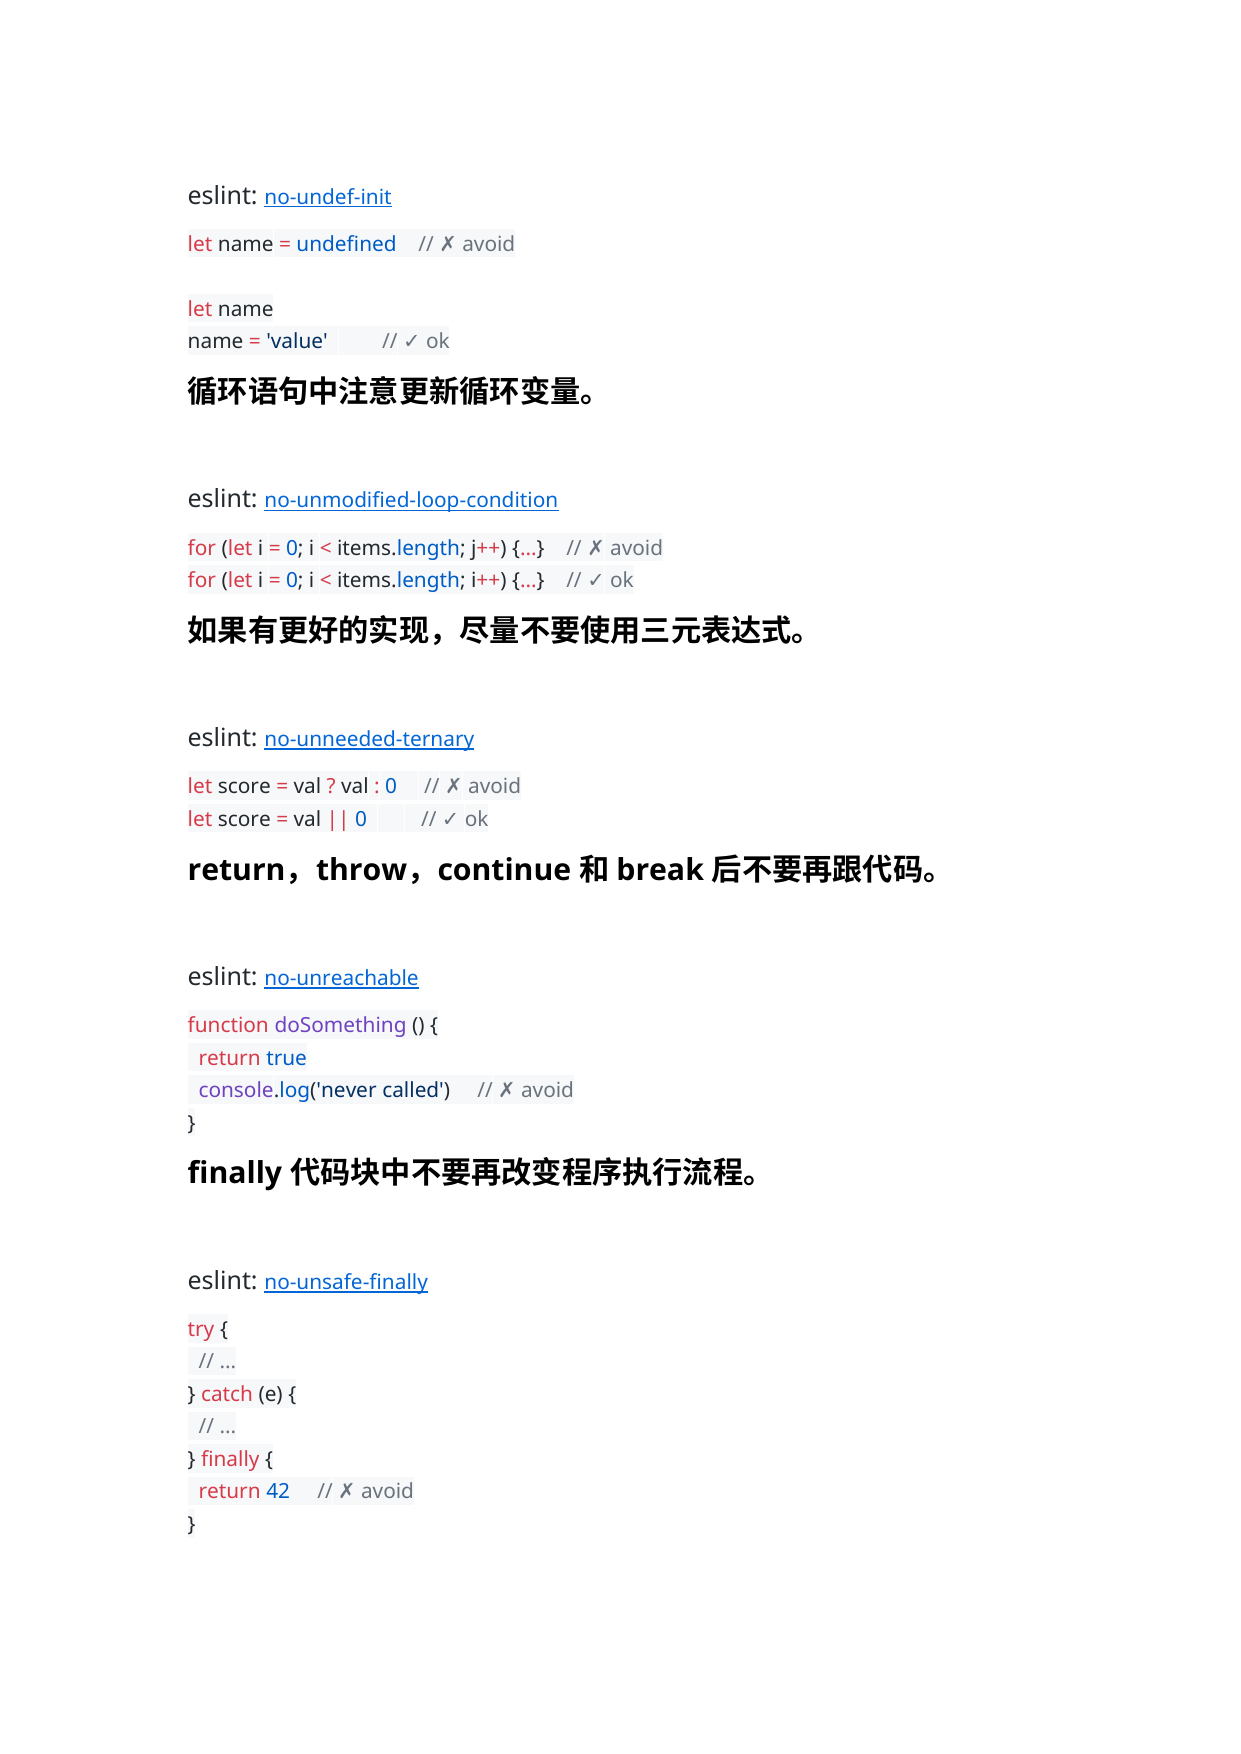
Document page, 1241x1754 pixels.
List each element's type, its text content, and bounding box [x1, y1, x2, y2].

text console.log('never called') // ✗ avoid [187, 1073, 1053, 1106]
text } finally { [187, 1442, 1053, 1475]
text function doSomething () { [187, 1008, 1053, 1041]
text eslint: no-unmodified-loop-condition [187, 466, 1053, 531]
text for (let i = 0; i < items.length; j++) {...} // ✗ avoid [187, 531, 1053, 563]
text eslint: no-unreachable [187, 943, 1053, 1008]
text name = 'value' // ✓ ok [187, 324, 1053, 357]
text return true [187, 1041, 1053, 1073]
text return 42 // ✗ avoid [187, 1475, 1053, 1507]
text try { [187, 1312, 1053, 1345]
text 循环语句中注意更新循环变量。 [187, 357, 1053, 422]
text eslint: no-undef-init [187, 162, 1053, 227]
text } [187, 1507, 1053, 1540]
text for (let i = 0; i < items.length; i++) {...} // ✓ ok [187, 563, 1053, 596]
text } [187, 1106, 1053, 1138]
text let score = val || 0 // ✓ ok [187, 802, 1053, 834]
text return，throw，continue 和 break 后不要再跟代码。 [187, 834, 1053, 899]
text 如果有更好的实现，尽量不要使用三元表达式。 [187, 596, 1053, 661]
text let score = val ? val : 0 // ✗ avoid [187, 769, 1053, 802]
text } catch (e) { [187, 1377, 1053, 1410]
text let name [187, 292, 1053, 324]
text eslint: no-unneeded-ternary [187, 704, 1053, 769]
text let name = undefined // ✗ avoid [187, 227, 1053, 259]
text // ... [187, 1410, 1053, 1442]
text eslint: no-unsafe-finally [187, 1247, 1053, 1312]
text // ... [187, 1345, 1053, 1377]
text finally 代码块中不要再改变程序执行流程。 [187, 1138, 1053, 1203]
